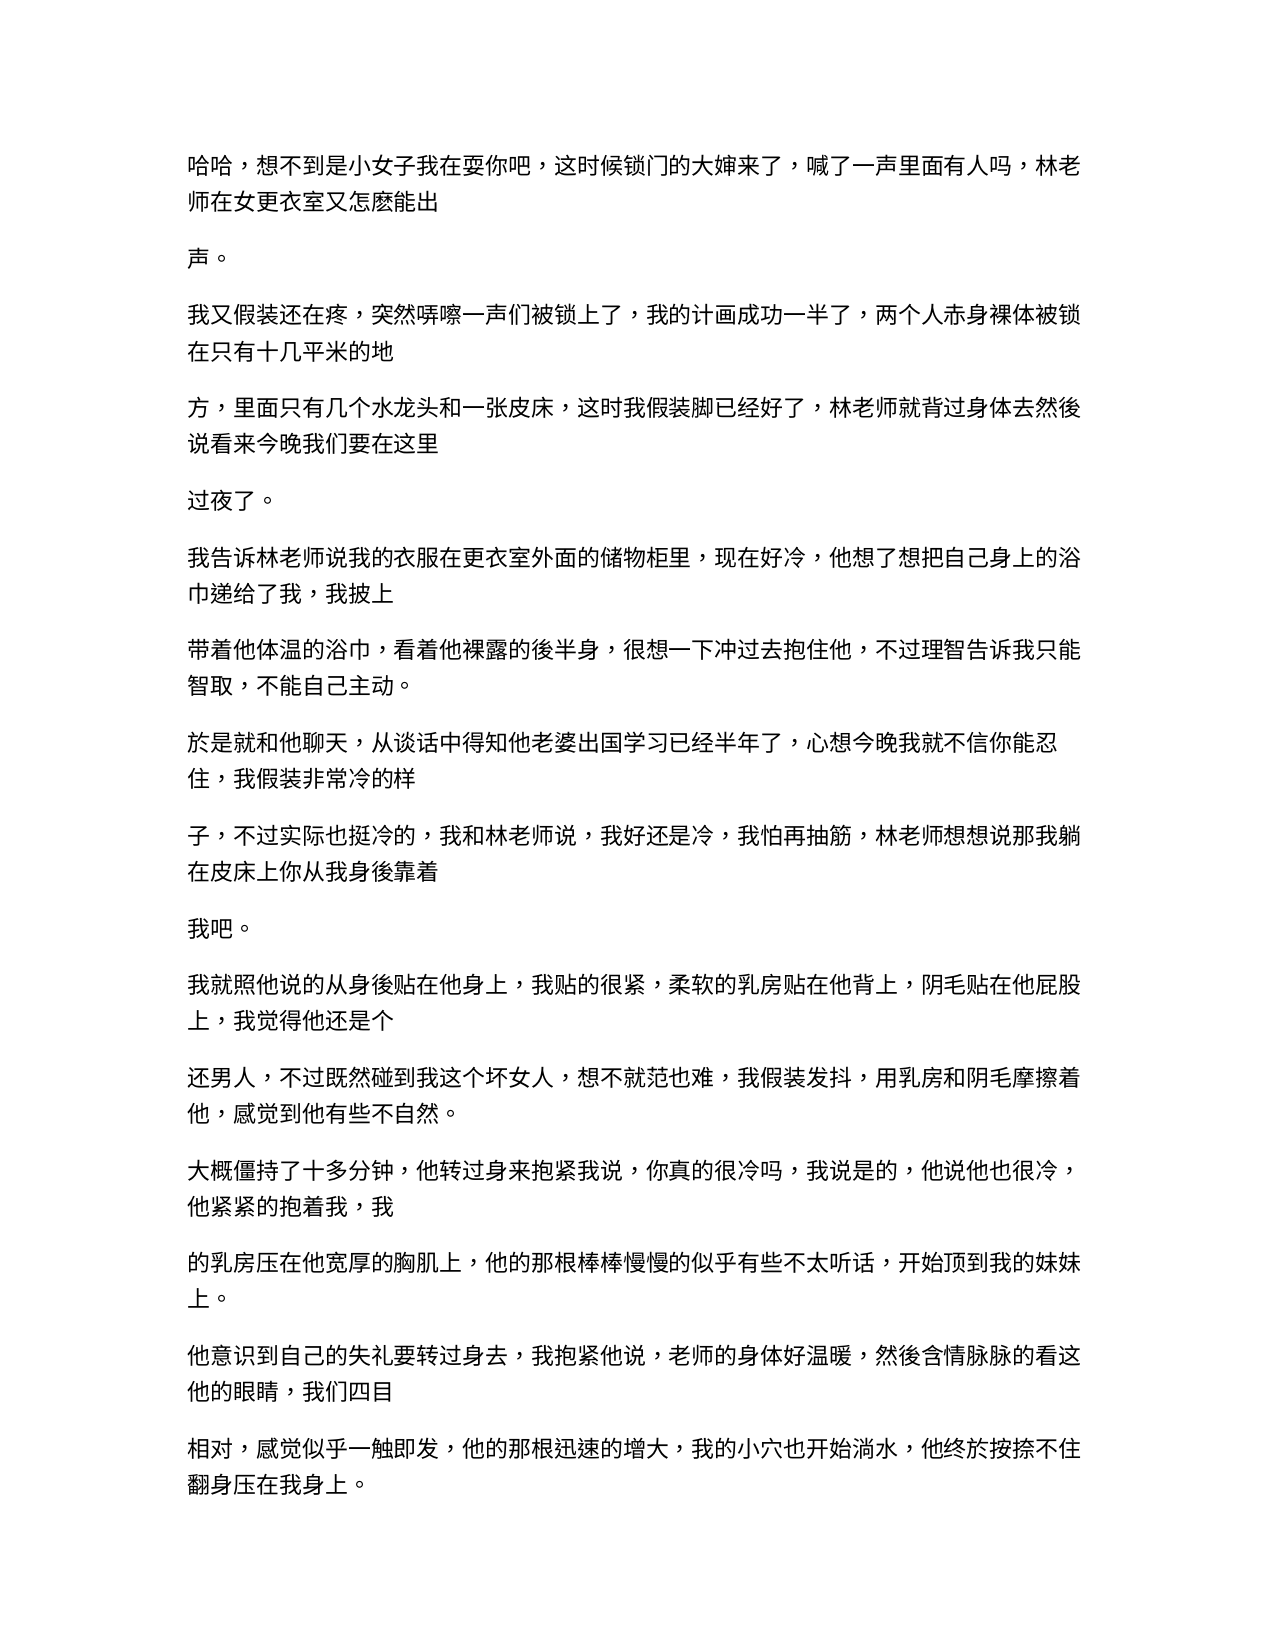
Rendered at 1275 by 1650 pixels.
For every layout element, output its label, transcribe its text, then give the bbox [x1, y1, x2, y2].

text 我就照他说的从身後贴在他身上，我贴的很紧，柔软的乳房贴在他背上，阴毛贴在他屁股上，我觉得他还是个 [187, 969, 1087, 1036]
text 相对，感觉似乎一触即发，他的那根迅速的增大，我的小穴也开始淌水，他终於按捺不住翻身压在我身上。 [187, 1433, 1087, 1500]
text 还男人，不过既然碰到我这个坏女人，想不就范也难，我假装发抖，用乳房和阴毛摩擦着他，感觉到他有些不自然。 [187, 1062, 1087, 1129]
text 哈哈，想不到是小女子我在耍你吧，这时候锁门的大婶来了，喊了一声里面有人吗，林老师在女更衣室又怎麽能出 [187, 150, 1087, 217]
text 声。 [187, 243, 1087, 274]
text 的乳房压在他宽厚的胸肌上，他的那根棒棒慢慢的似乎有些不太听话，开始顶到我的妹妹上。 [187, 1247, 1087, 1314]
text 我吧。 [187, 912, 1087, 944]
text 於是就和他聊天，从谈话中得知他老婆出国学习已经半年了，心想今晚我就不信你能忍住，我假装非常冷的样 [187, 727, 1087, 794]
text 带着他体温的浴巾，看着他裸露的後半身，很想一下冲过去抱住他，不过理智告诉我只能智取，不能自己主动。 [187, 634, 1087, 702]
text 我告诉林老师说我的衣服在更衣室外面的储物柜里，现在好冷，他想了想把自己身上的浴巾递给了我，我披上 [187, 542, 1087, 609]
text 大概僵持了十多分钟，他转过身来抱紧我说，你真的很冷吗，我说是的，他说他也很冷，他紧紧的抱着我，我 [187, 1155, 1087, 1222]
text 方，里面只有几个水龙头和一张皮床，这时我假装脚已经好了，林老师就背过身体去然後说看来今晚我们要在这里 [187, 392, 1087, 459]
text 子，不过实际也挺冷的，我和林老师说，我好还是冷，我怕再抽筋，林老师想想说那我躺在皮床上你从我身後靠着 [187, 820, 1087, 887]
text 他意识到自己的失礼要转过身去，我抱紧他说，老师的身体好温暖，然後含情脉脉的看这他的眼睛，我们四目 [187, 1340, 1087, 1407]
text 过夜了。 [187, 485, 1087, 516]
text 我又假装还在疼，突然哢嚓一声们被锁上了，我的计画成功一半了，两个人赤身裸体被锁在只有十几平米的地 [187, 299, 1087, 367]
